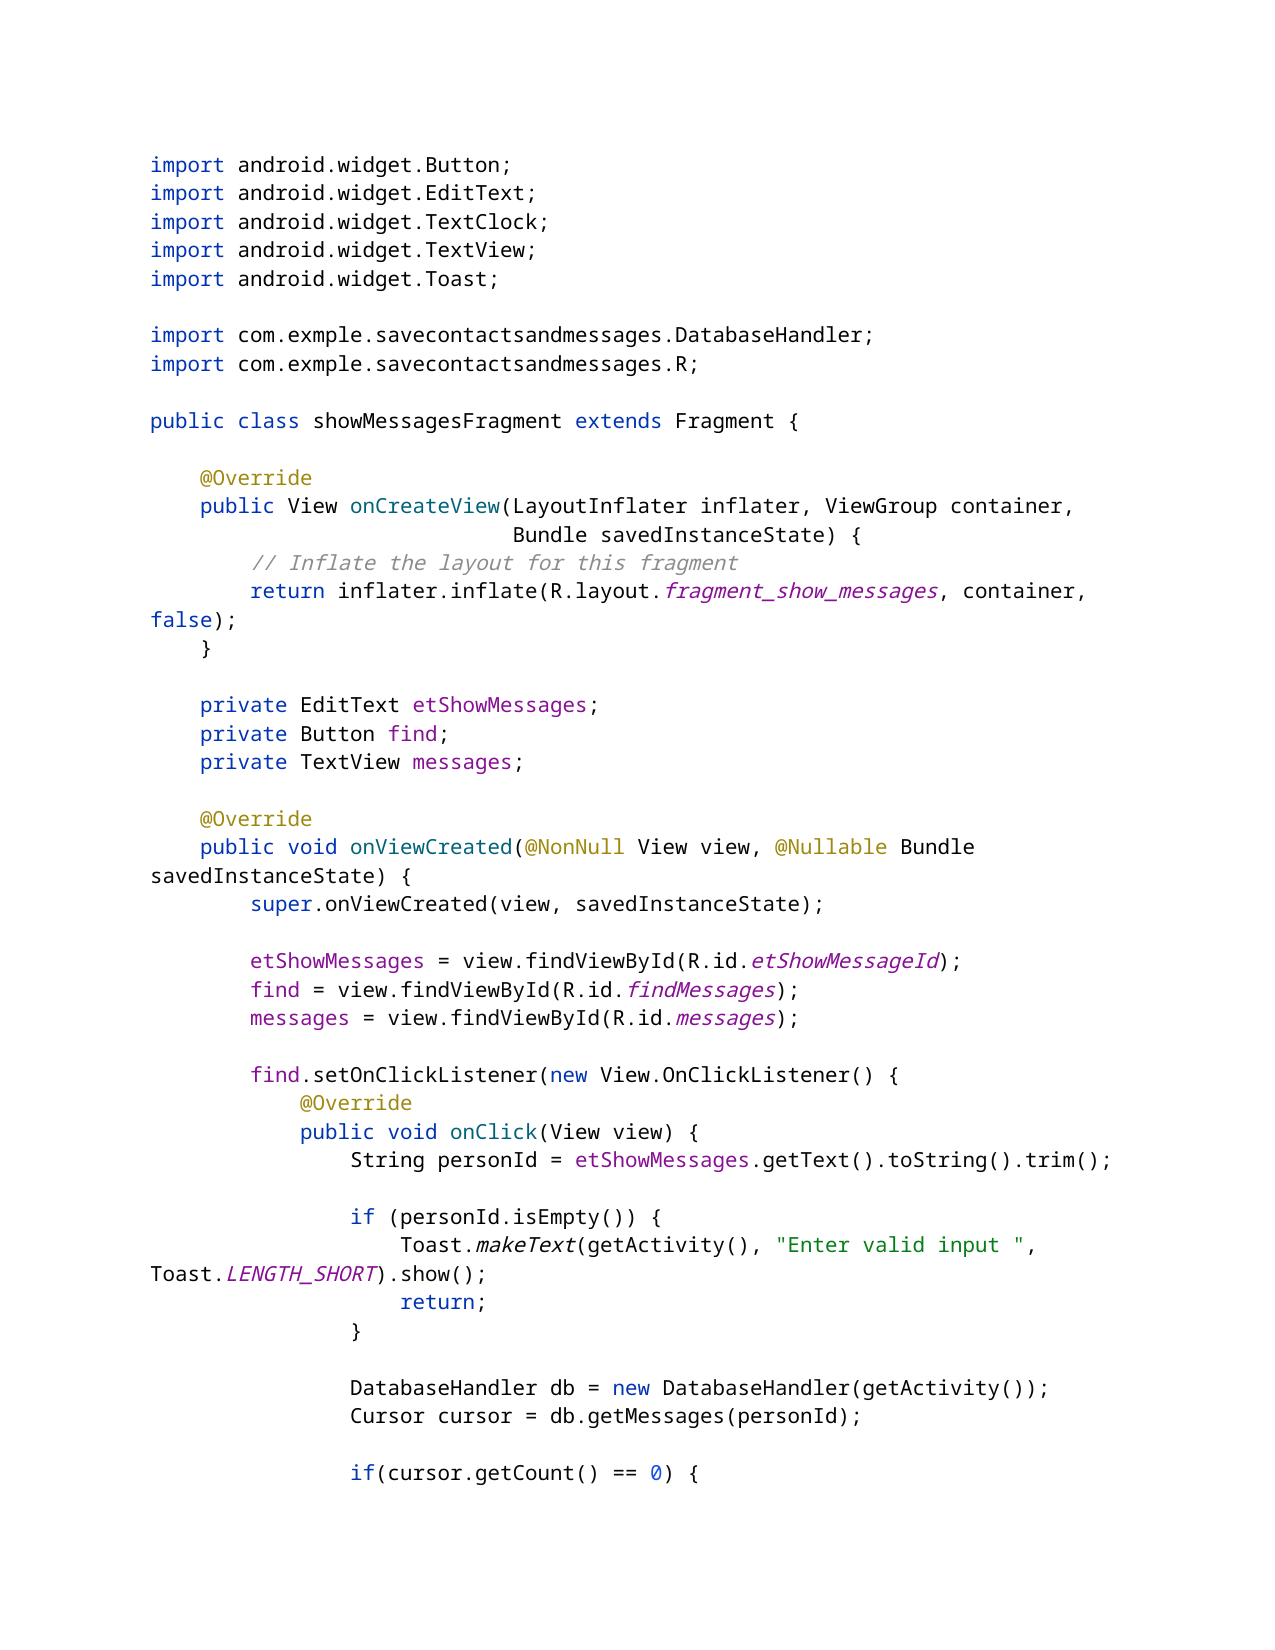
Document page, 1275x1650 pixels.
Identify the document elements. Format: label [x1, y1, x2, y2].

text [150, 150, 1125, 1487]
